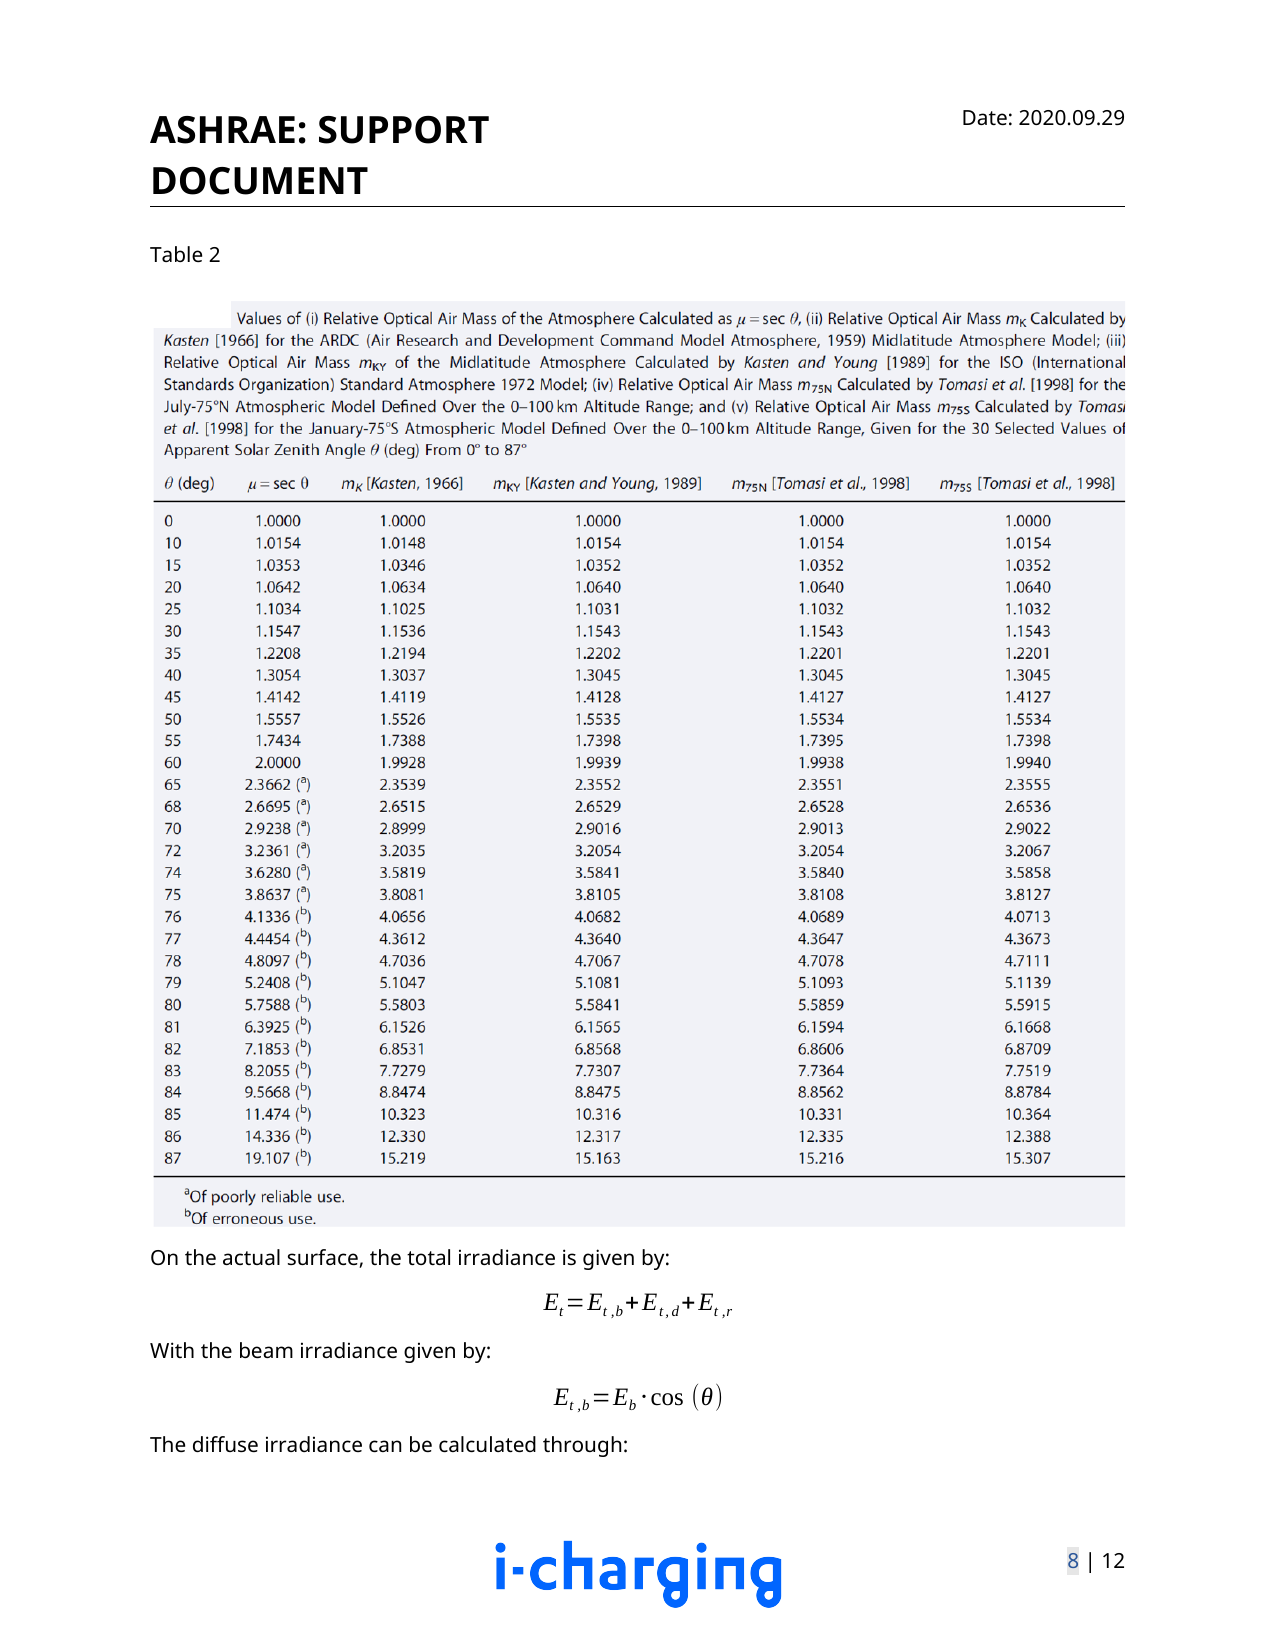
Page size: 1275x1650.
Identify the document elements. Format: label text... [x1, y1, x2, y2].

text Table 2 [150, 241, 1125, 269]
text The diffuse irradiance can be calculated through: [150, 1430, 1125, 1459]
text With the beam irradiance given by: [150, 1337, 1125, 1365]
picture [486, 1534, 789, 1613]
picture [150, 290, 1125, 1227]
text On the actual surface, the total irradiance is given by: [150, 1243, 1125, 1272]
